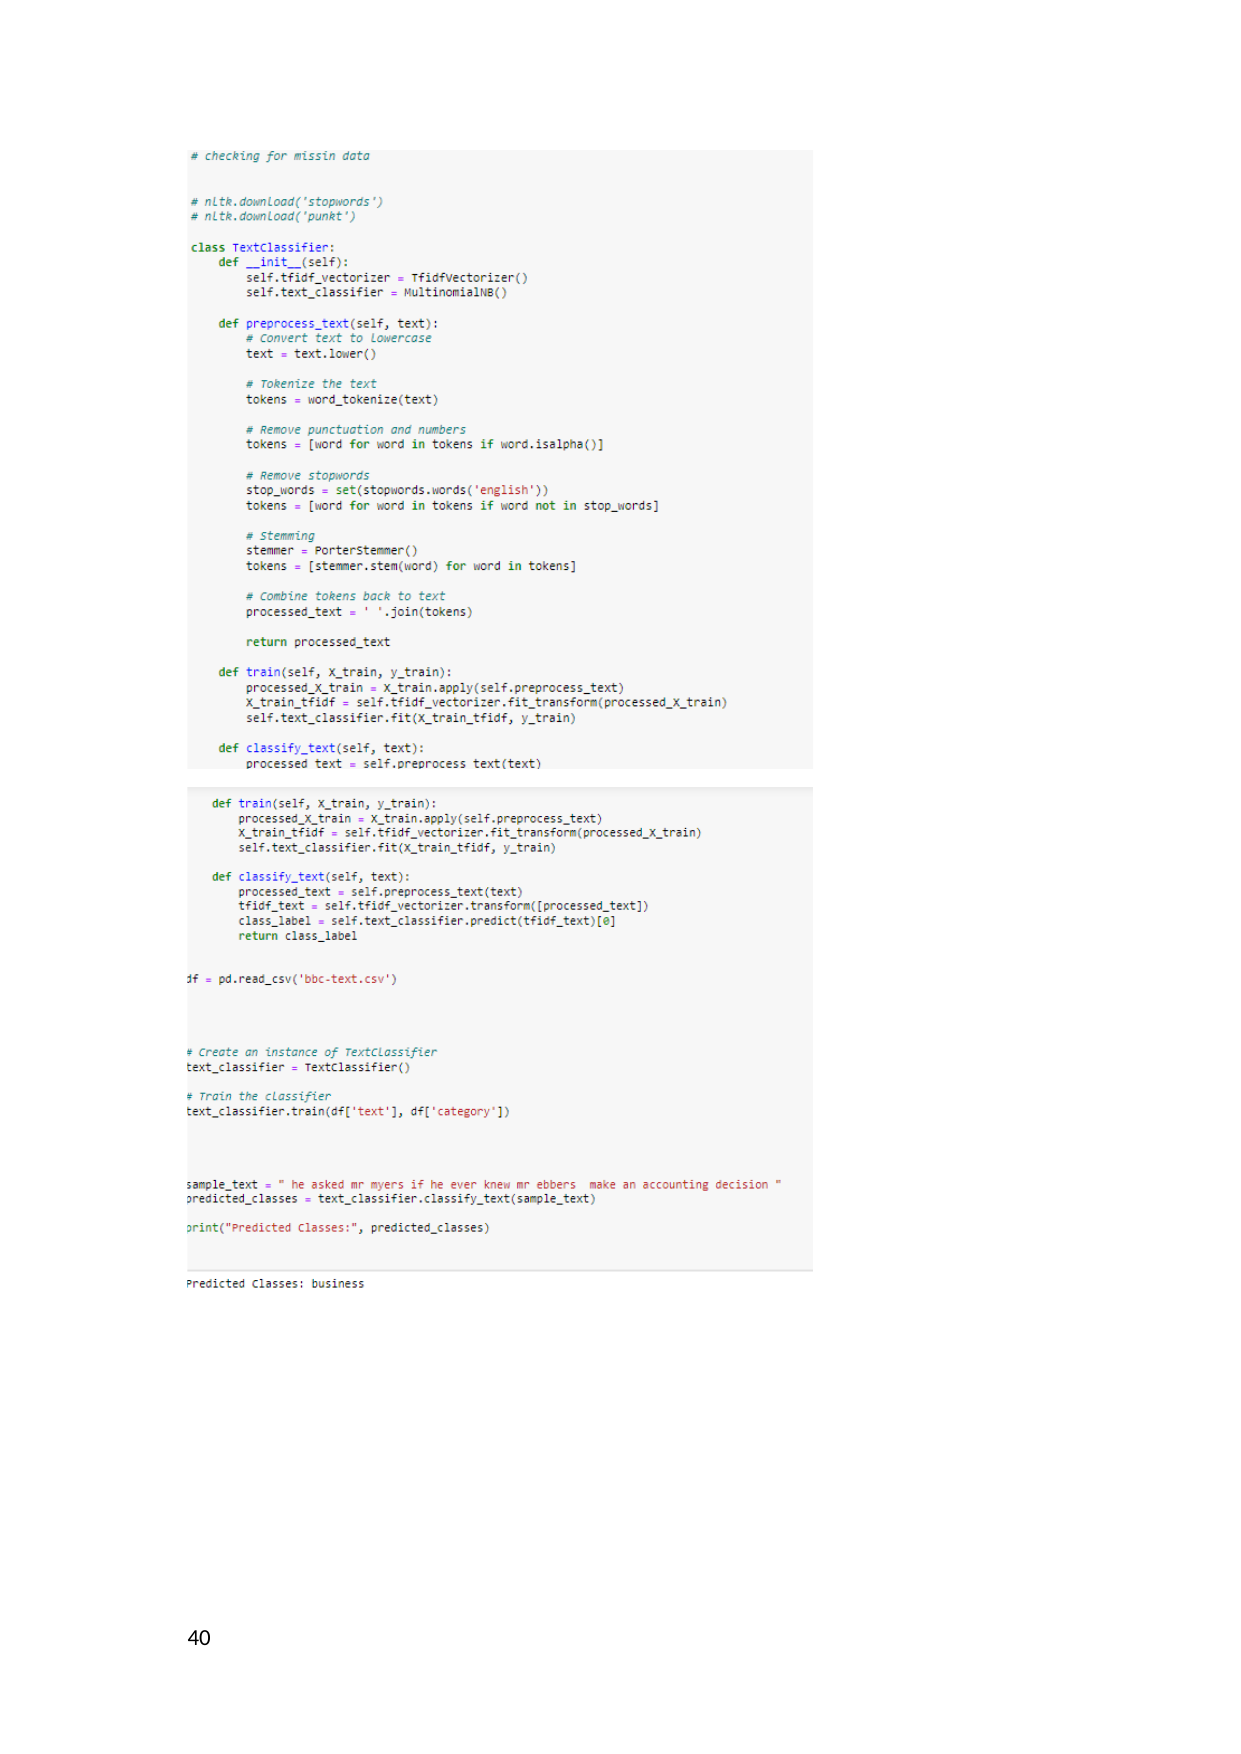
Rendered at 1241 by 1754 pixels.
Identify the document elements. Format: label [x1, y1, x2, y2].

picture [187, 787, 813, 1293]
picture [187, 150, 814, 769]
